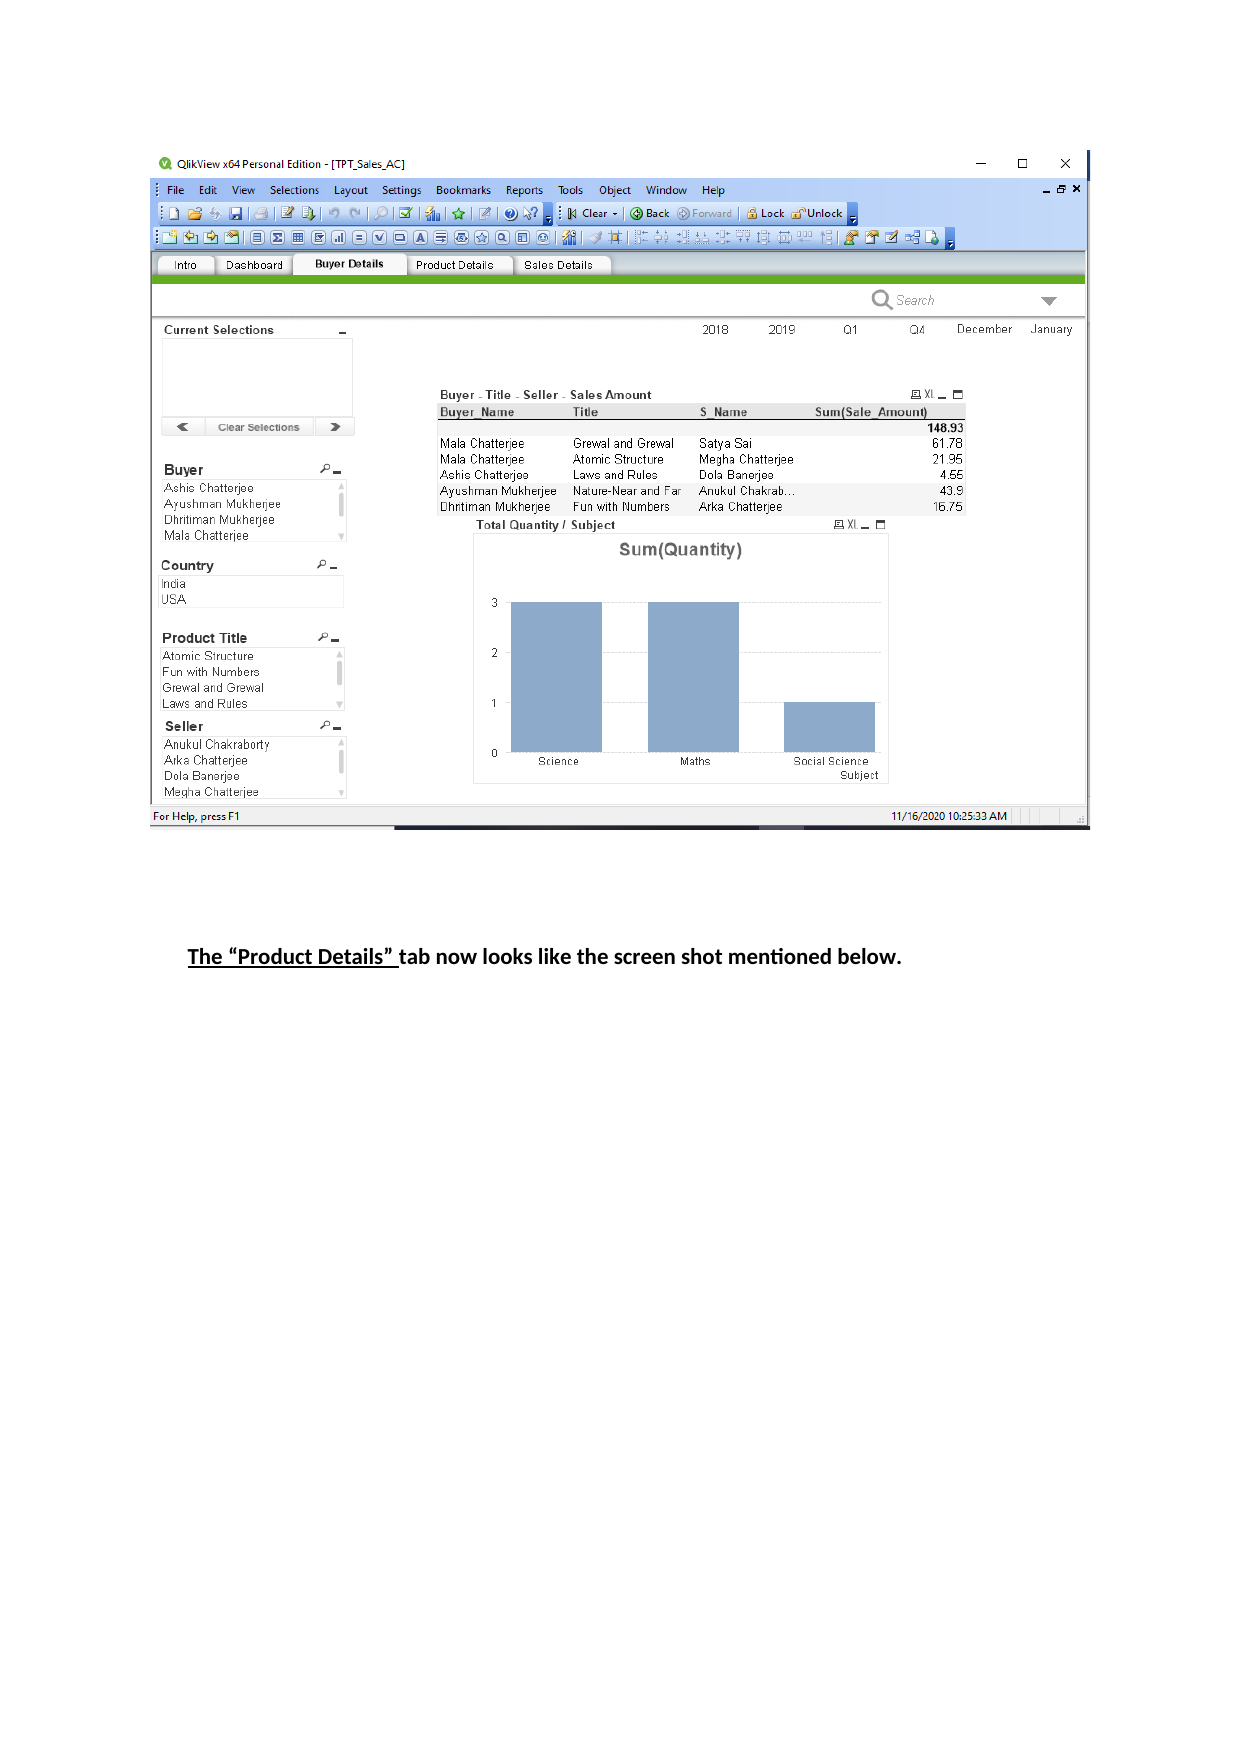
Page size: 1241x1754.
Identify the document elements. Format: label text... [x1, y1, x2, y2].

picture [150, 150, 1091, 830]
text The “Product Details” tab now looks like the screen shot mentioned below. [187, 942, 1090, 970]
